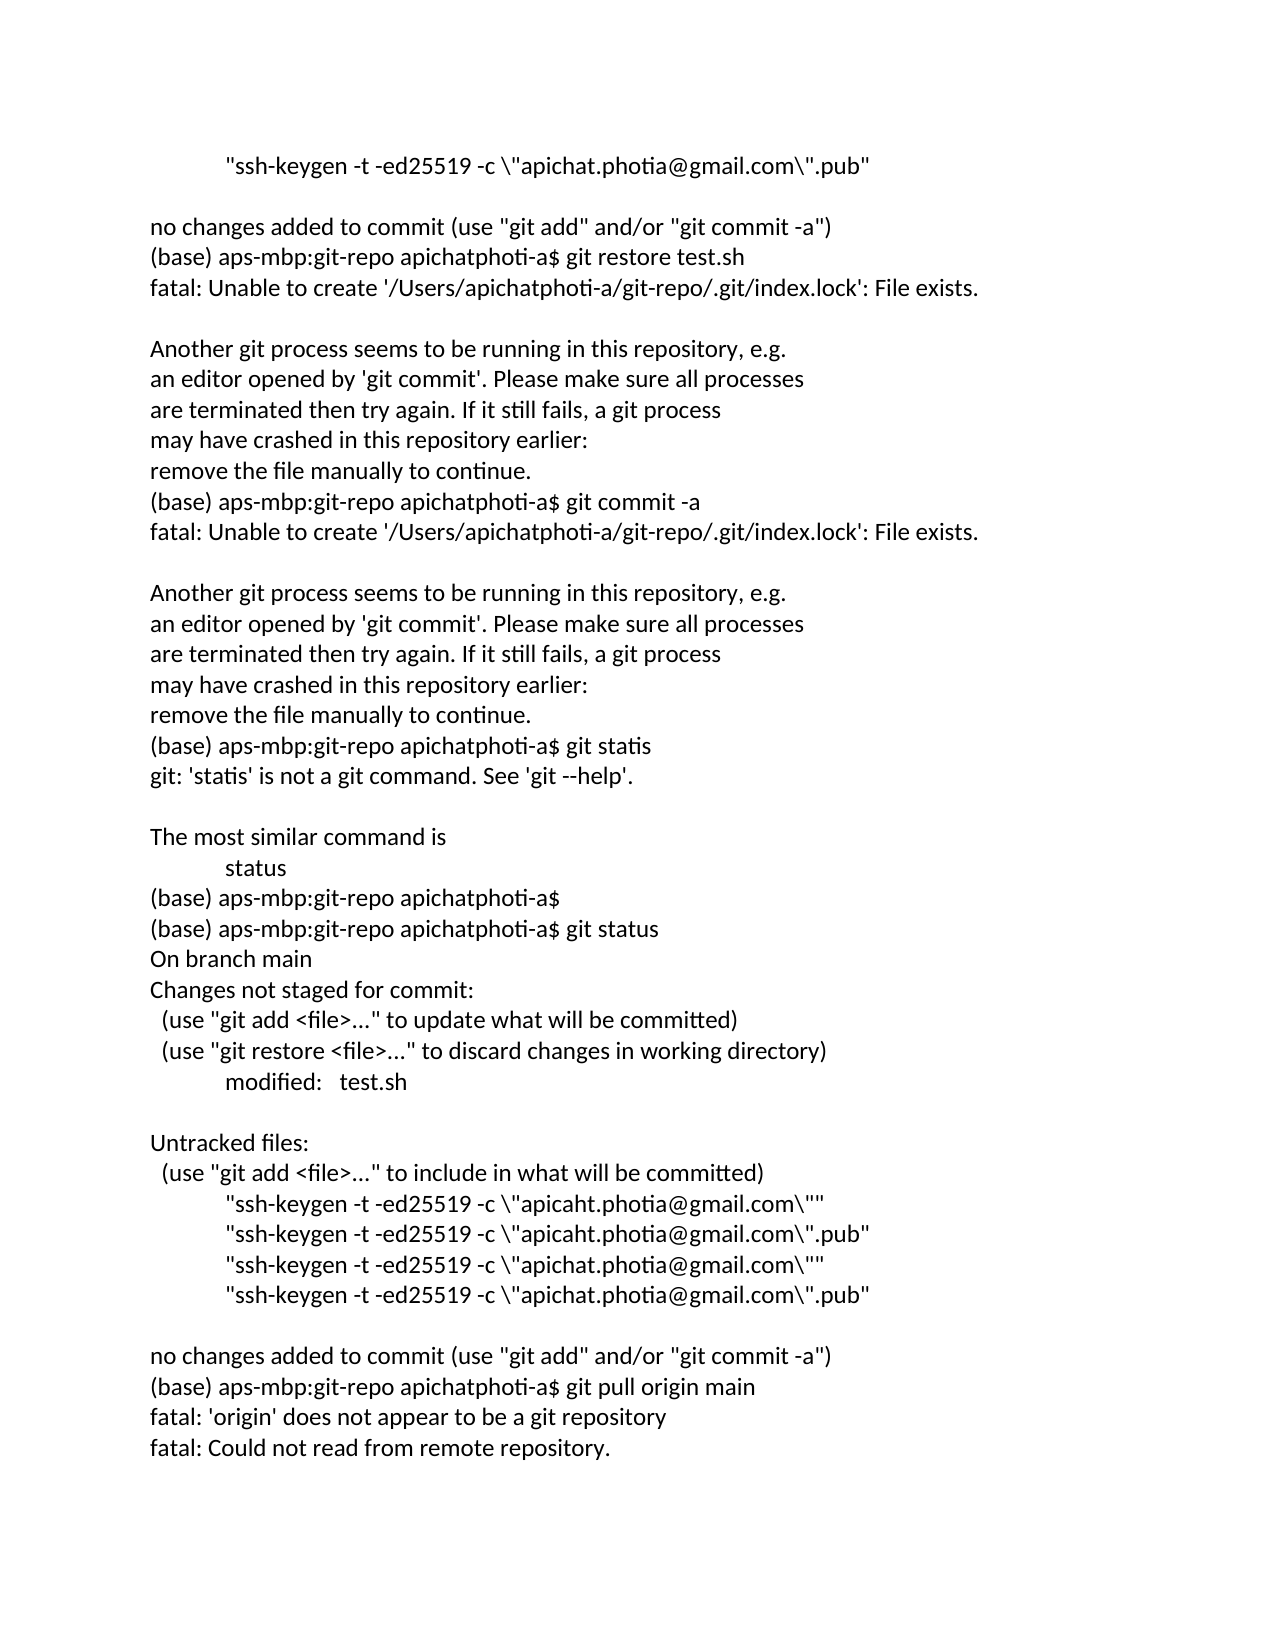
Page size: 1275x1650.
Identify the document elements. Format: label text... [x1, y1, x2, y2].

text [150, 1371, 1125, 1401]
text "ssh-keygen -t -ed25519 -c \"apichat.photia@gmail.com\"" [150, 1249, 1125, 1279]
text (base) aps-mbp:git-repo apichatphoti-a$ git status [150, 913, 1125, 943]
text Another git process seems to be running in this repository, e.g. [150, 577, 1125, 608]
text Untracked files: [150, 1127, 1125, 1157]
text are terminated then try again. If it still fails, a git process [150, 638, 1125, 669]
text an editor opened by 'git commit'. Please make sure all processes [150, 608, 1125, 638]
text (base) aps-mbp:git-repo apichatphoti-a$ git commit -a [150, 486, 1125, 516]
text git: 'statis' is not a git command. See 'git --help'. [150, 760, 1125, 791]
text (base) aps-mbp:git-repo apichatphoti-a$ [150, 882, 1125, 913]
text "ssh-keygen -t -ed25519 -c \"apichat.photia@gmail.com\".pub" [150, 1279, 1125, 1310]
text remove the file manually to continue. [150, 699, 1125, 730]
text modified: test.sh [150, 1066, 1125, 1096]
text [150, 1401, 1125, 1432]
text (use "git restore <file>..." to discard changes in working directory) [150, 1035, 1125, 1066]
text may have crashed in this repository earlier: [150, 425, 1125, 455]
text (base) aps-mbp:git-repo apichatphoti-a$ git statis [150, 730, 1125, 760]
text "ssh-keygen -t -ed25519 -c \"apicaht.photia@gmail.com\".pub" [150, 1218, 1125, 1249]
text are terminated then try again. If it still fails, a git process [150, 394, 1125, 425]
text (use "git add <file>..." to include in what will be committed) [150, 1157, 1125, 1188]
text fatal: Unable to create '/Users/apichatphoti-a/git-repo/.git/index.lock': File exists. [150, 516, 1125, 547]
text no changes added to commit (use "git add" and/or "git commit -a") [150, 1340, 1125, 1371]
text (use "git add <file>..." to update what will be committed) [150, 1004, 1125, 1035]
text no changes added to commit (use "git add" and/or "git commit -a") [150, 211, 1125, 242]
text Another git process seems to be running in this repository, e.g. [150, 333, 1125, 364]
text "ssh-keygen -t -ed25519 -c \"apicaht.photia@gmail.com\"" [150, 1188, 1125, 1218]
text fatal: Unable to create '/Users/apichatphoti-a/git-repo/.git/index.lock': File exists. [150, 272, 1125, 303]
text status [150, 852, 1125, 882]
text may have crashed in this repository earlier: [150, 669, 1125, 699]
text The most similar command is [150, 821, 1125, 852]
text remove the file manually to continue. [150, 455, 1125, 486]
text fatal: Could not read from remote repository. [150, 1432, 1125, 1462]
text On branch main [150, 943, 1125, 974]
text Changes not staged for commit: [150, 974, 1125, 1004]
text (base) aps-mbp:git-repo apichatphoti-a$ git restore test.sh [150, 242, 1125, 272]
text "ssh-keygen -t -ed25519 -c \"apichat.photia@gmail.com\".pub" [150, 150, 1125, 181]
text an editor opened by 'git commit'. Please make sure all processes [150, 364, 1125, 394]
